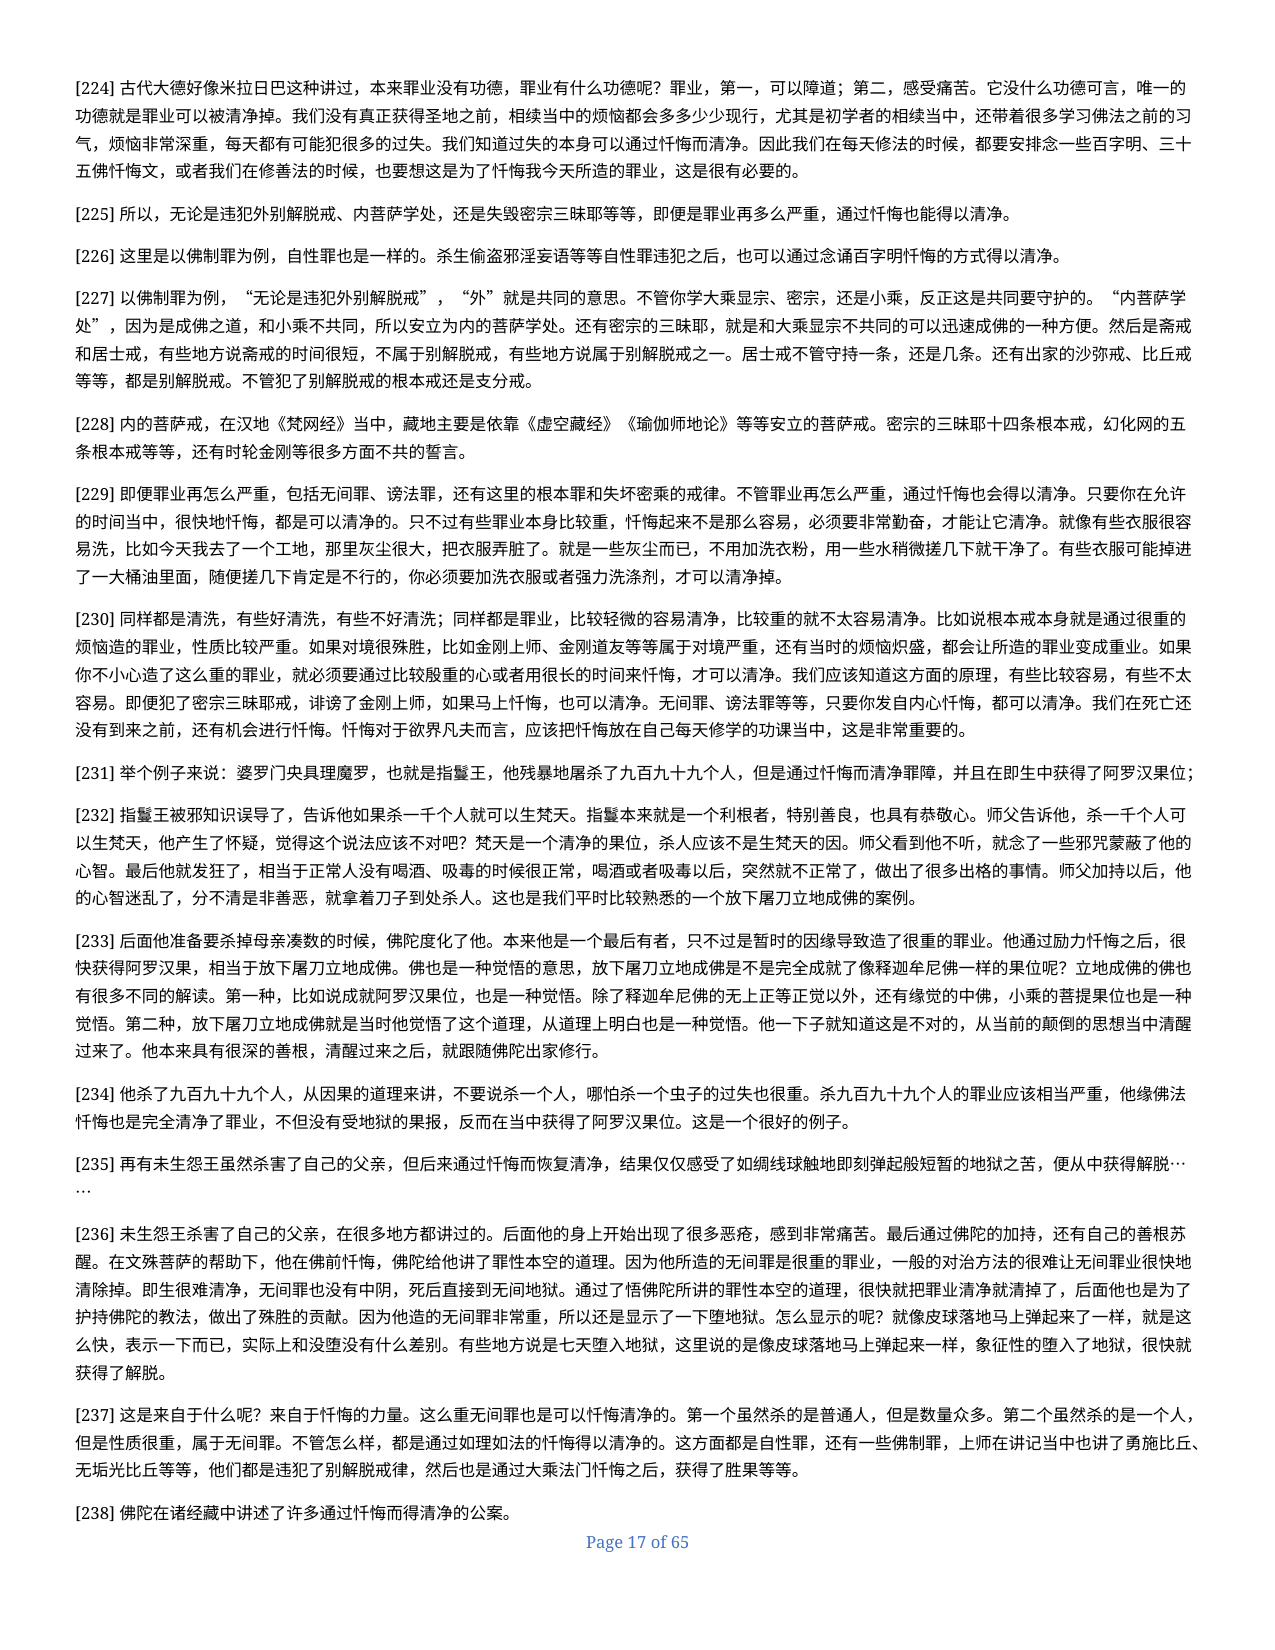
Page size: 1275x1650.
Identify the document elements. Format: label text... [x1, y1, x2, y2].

text [224] 古代大德好像米拉日巴这种讲过，本来罪业没有功德，罪业有什么功德呢？罪业，第一，可以障道；第二，感受痛苦。它没什么功德可言，唯一的功德就是罪业可以被清净掉。我们没有真正获得圣地之前，相续当中的烦恼都会多多少少现行，尤其是初学者的相续当中，还带着很多学习佛法之前的习气，烦恼非常深重，每天都有可能犯很多的过失。我们知道过失的本身可以通过忏悔而清净。因此我们在每天修法的时候，都要安排念一些百字明、三十五佛忏悔文，或者我们在修善法的时候，也要想这是为了忏悔我今天所造的罪业，这是很有必要的。 [75, 75, 1200, 182]
text [237] 这是来自于什么呢？来自于忏悔的力量。这么重无间罪也是可以忏悔清净的。第一个虽然杀的是普通人，但是数量众多。第二个虽然杀的是一个人，但是性质很重，属于无间罪。不管怎么样，都是通过如理如法的忏悔得以清净的。这方面都是自性罪，还有一些佛制罪，上师在讲记当中也讲了勇施比丘、无垢光比丘等等，他们都是违犯了别解脱戒律，然后也是通过大乘法门忏悔之后，获得了胜果等等。 [75, 1402, 1200, 1482]
text [235] 再有未生怨王虽然杀害了自己的父亲，但后来通过忏悔而恢复清净，结果仅仅感受了如绸线球触地即刻弹起般短暂的地狱之苦，便从中获得解脱…… [75, 1151, 1200, 1203]
text [238] 佛陀在诸经藏中讲述了许多通过忏悔而得清净的公案。 [75, 1500, 1200, 1524]
text [230] 同样都是清洗，有些好清洗，有些不好清洗；同样都是罪业，比较轻微的容易清净，比较重的就不太容易清净。比如说根本戒本身就是通过很重的烦恼造的罪业，性质比较严重。如果对境很殊胜，比如金刚上师、金刚道友等等属于对境严重，还有当时的烦恼炽盛，都会让所造的罪业变成重业。如果你不小心造了这么重的罪业，就必须要通过比较殷重的心或者用很长的时间来忏悔，才可以清净。我们应该知道这方面的原理，有些比较容易，有些不太容易。即便犯了密宗三昧耶戒，诽谤了金刚上师，如果马上忏悔，也可以清净。无间罪、谤法罪等等，只要你发自内心忏悔，都可以清净。我们在死亡还没有到来之前，还有机会进行忏悔。忏悔对于欲界凡夫而言，应该把忏悔放在自己每天修学的功课当中，这是非常重要的。 [75, 606, 1200, 742]
text [225] 所以，无论是违犯外别解脱戒、内菩萨学处，还是失毁密宗三昧耶等等，即便是罪业再多么严重，通过忏悔也能得以清净。 [75, 201, 1200, 225]
text [231] 举个例子来说：婆罗门央具理魔罗，也就是指鬘王，他残暴地屠杀了九百九十九个人，但是通过忏悔而清净罪障，并且在即生中获得了阿罗汉果位； [75, 760, 1200, 784]
text [233] 后面他准备要杀掉母亲凑数的时候，佛陀度化了他。本来他是一个最后有者，只不过是暂时的因缘导致造了很重的罪业。他通过励力忏悔之后，很快获得阿罗汉果，相当于放下屠刀立地成佛。佛也是一种觉悟的意思，放下屠刀立地成佛是不是完全成就了像释迦牟尼佛一样的果位呢？立地成佛的佛也有很多不同的解读。第一种，比如说成就阿罗汉果位，也是一种觉悟。除了释迦牟尼佛的无上正等正觉以外，还有缘觉的中佛，小乘的菩提果位也是一种觉悟。第二种，放下屠刀立地成佛就是当时他觉悟了这个道理，从道理上明白也是一种觉悟。他一下子就知道这是不对的，从当前的颠倒的思想当中清醒过来了。他本来具有很深的善根，清醒过来之后，就跟随佛陀出家修行。 [75, 928, 1200, 1063]
text [234] 他杀了九百九十九个人，从因果的道理来讲，不要说杀一个人，哪怕杀一个虫子的过失也很重。杀九百九十九个人的罪业应该相当严重，他缘佛法忏悔也是完全清净了罪业，不但没有受地狱的果报，反而在当中获得了阿罗汉果位。这是一个很好的例子。 [75, 1081, 1200, 1133]
text [229] 即便罪业再怎么严重，包括无间罪、谤法罪，还有这里的根本罪和失坏密乘的戒律。不管罪业再怎么严重，通过忏悔也会得以清净。只要你在允许的时间当中，很快地忏悔，都是可以清净的。只不过有些罪业本身比较重，忏悔起来不是那么容易，必须要非常勤奋，才能让它清净。就像有些衣服很容易洗，比如今天我去了一个工地，那里灰尘很大，把衣服弄脏了。就是一些灰尘而已，不用加洗衣粉，用一些水稍微搓几下就干净了。有些衣服可能掉进了一大桶油里面，随便搓几下肯定是不行的，你必须要加洗衣服或者强力洗涤剂，才可以清净掉。 [75, 481, 1200, 588]
text [227] 以佛制罪为例，“无论是违犯外别解脱戒”，“外”就是共同的意思。不管你学大乘显宗、密宗，还是小乘，反正这是共同要守护的。“内菩萨学处”，因为是成佛之道，和小乘不共同，所以安立为内的菩萨学处。还有密宗的三昧耶，就是和大乘显宗不共同的可以迅速成佛的一种方便。然后是斋戒和居士戒，有些地方说斋戒的时间很短，不属于别解脱戒，有些地方说属于别解脱戒之一。居士戒不管守持一条，还是几条。还有出家的沙弥戒、比丘戒等等，都是别解脱戒。不管犯了别解脱戒的根本戒还是支分戒。 [75, 285, 1200, 393]
text [228] 内的菩萨戒，在汉地《梵网经》当中，藏地主要是依靠《虚空藏经》《瑜伽师地论》等等安立的菩萨戒。密宗的三昧耶十四条根本戒，幻化网的五条根本戒等等，还有时轮金刚等很多方面不共的誓言。 [75, 411, 1200, 463]
text [226] 这里是以佛制罪为例，自性罪也是一样的。杀生偷盗邪淫妄语等等自性罪违犯之后，也可以通过念诵百字明忏悔的方式得以清净。 [75, 243, 1200, 267]
text [232] 指鬘王被邪知识误导了，告诉他如果杀一千个人就可以生梵天。指鬘本来就是一个利根者，特别善良，也具有恭敬心。师父告诉他，杀一千个人可以生梵天，他产生了怀疑，觉得这个说法应该不对吧？梵天是一个清净的果位，杀人应该不是生梵天的因。师父看到他不听，就念了一些邪咒蒙蔽了他的心智。最后他就发狂了，相当于正常人没有喝酒、吸毒的时候很正常，喝酒或者吸毒以后，突然就不正常了，做出了很多出格的事情。师父加持以后，他的心智迷乱了，分不清是非善恶，就拿着刀子到处杀人。这也是我们平时比较熟悉的一个放下屠刀立地成佛的案例。 [75, 802, 1200, 909]
text [236] 未生怨王杀害了自己的父亲，在很多地方都讲过的。后面他的身上开始出现了很多恶疮，感到非常痛苦。最后通过佛陀的加持，还有自己的善根苏醒。在文殊菩萨的帮助下，他在佛前忏悔，佛陀给他讲了罪性本空的道理。因为他所造的无间罪是很重的罪业，一般的对治方法的很难让无间罪业很快地清除掉。即生很难清净，无间罪也没有中阴，死后直接到无间地狱。通过了悟佛陀所讲的罪性本空的道理，很快就把罪业清净就清掉了，后面他也是为了护持佛陀的教法，做出了殊胜的贡献。因为他造的无间罪非常重，所以还是显示了一下堕地狱。怎么显示的呢？就像皮球落地马上弹起来了一样，就是这么快，表示一下而已，实际上和没堕没有什么差别。有些地方说是七天堕入地狱，这里说的是像皮球落地马上弹起来一样，象征性的堕入了地狱，很快就获得了解脱。 [75, 1221, 1200, 1384]
